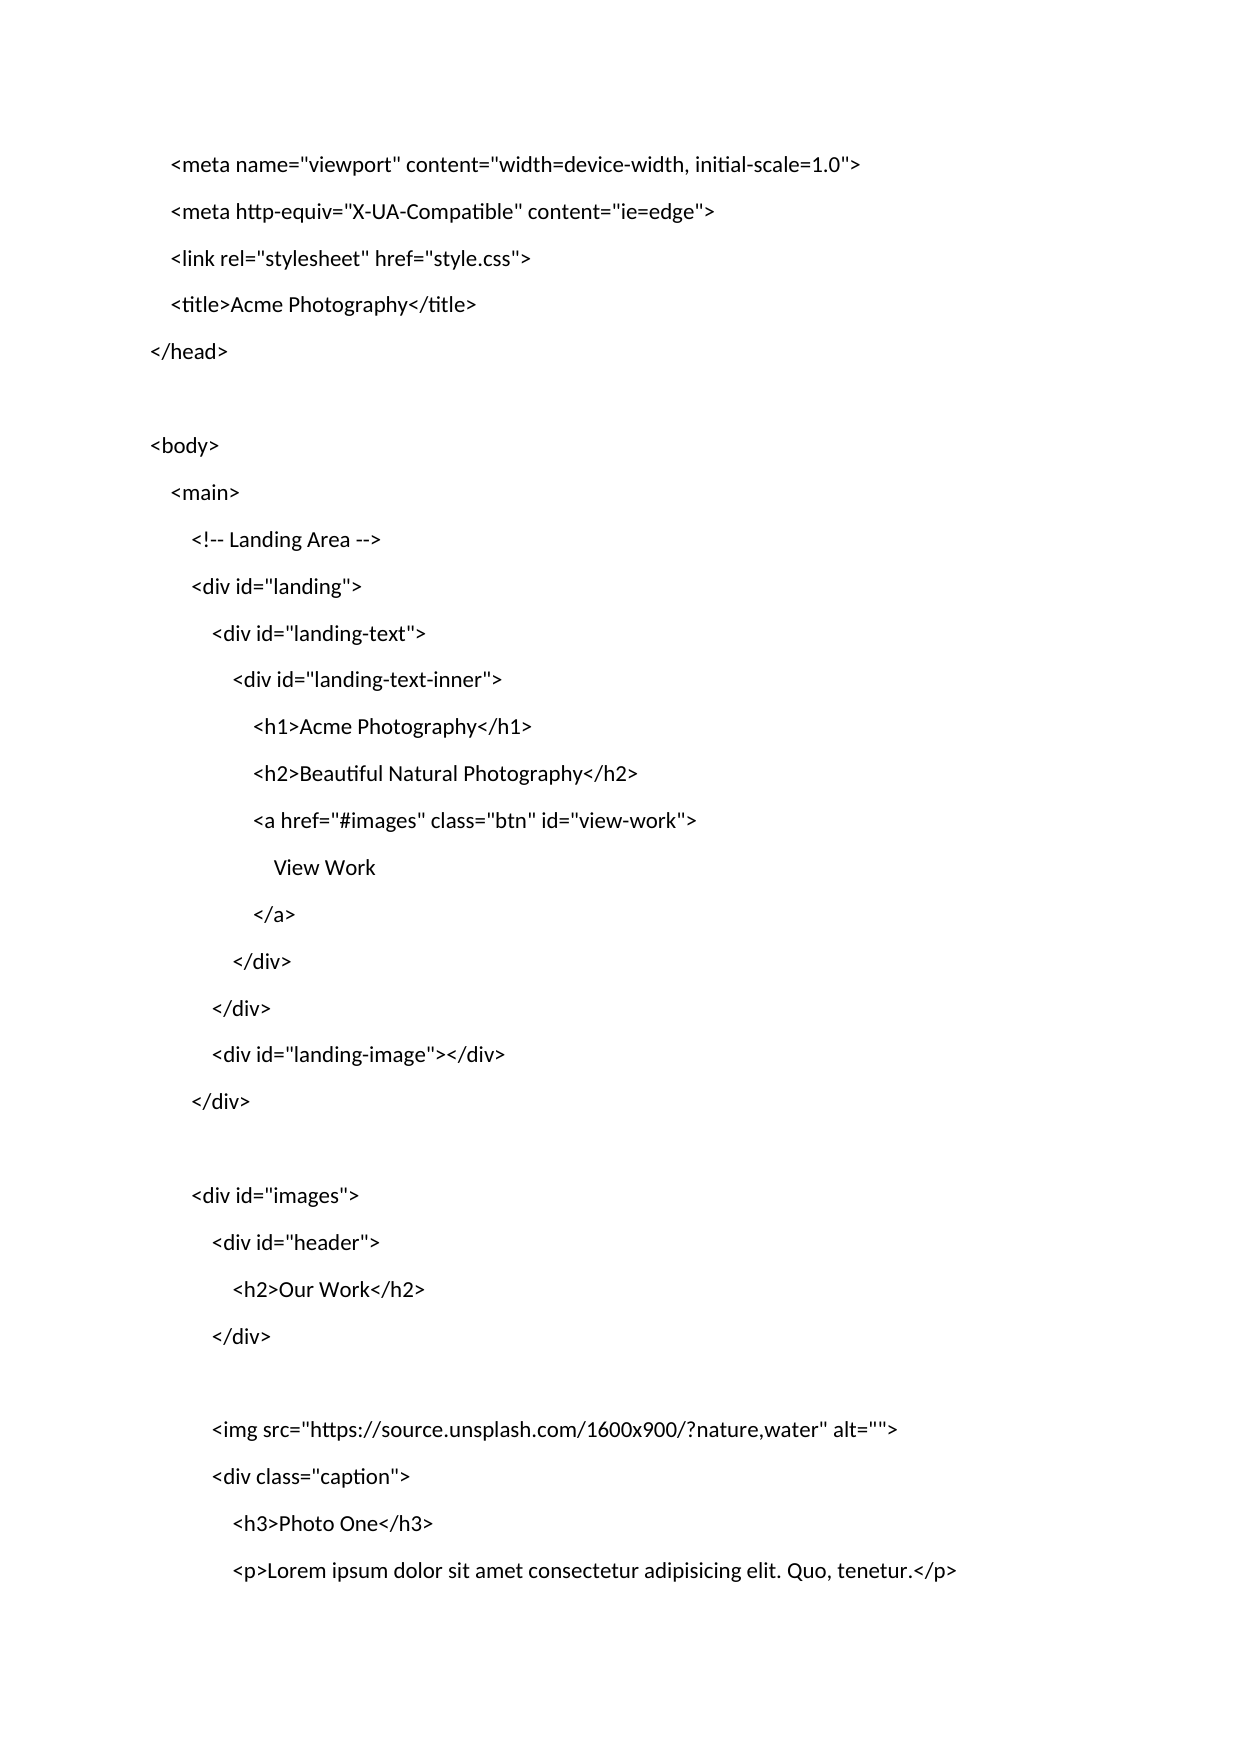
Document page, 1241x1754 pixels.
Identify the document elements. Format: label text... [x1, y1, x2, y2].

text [150, 1556, 1090, 1584]
text <!-- Landing Area --> [150, 525, 1090, 553]
text </a> [150, 900, 1090, 928]
text </div> [150, 1087, 1090, 1116]
text <div id="landing-image"></div> [150, 1041, 1090, 1069]
text <div id="landing-text"> [150, 619, 1090, 647]
text <h2>Beautiful Natural Photography</h2> [150, 759, 1090, 787]
text <div class="caption"> [150, 1462, 1090, 1491]
text View Work [150, 853, 1090, 881]
text <body> [150, 431, 1090, 459]
text <h3>Photo One</h3> [150, 1509, 1090, 1537]
text <img src="https://source.unsplash.com/1600x900/?nature,water" alt=""> [150, 1416, 1090, 1444]
text <link rel="stylesheet" href="style.css"> [150, 244, 1090, 272]
text <main> [150, 478, 1090, 506]
text </head> [150, 337, 1090, 366]
text <meta http-equiv="X-UA-Compatible" content="ie=edge"> [150, 197, 1090, 225]
text <title>Acme Photography</title> [150, 291, 1090, 319]
text <div id="header"> [150, 1228, 1090, 1256]
text <h1>Acme Photography</h1> [150, 712, 1090, 741]
text <div id="images"> [150, 1181, 1090, 1209]
text <a href="#images" class="btn" id="view-work"> [150, 806, 1090, 834]
text <h2>Our Work</h2> [150, 1275, 1090, 1303]
text <meta name="viewport" content="width=device-width, initial-scale=1.0"> [150, 150, 1090, 178]
text <div id="landing"> [150, 572, 1090, 600]
text </div> [150, 947, 1090, 975]
text </div> [150, 1322, 1090, 1350]
text <div id="landing-text-inner"> [150, 666, 1090, 694]
text </div> [150, 994, 1090, 1022]
